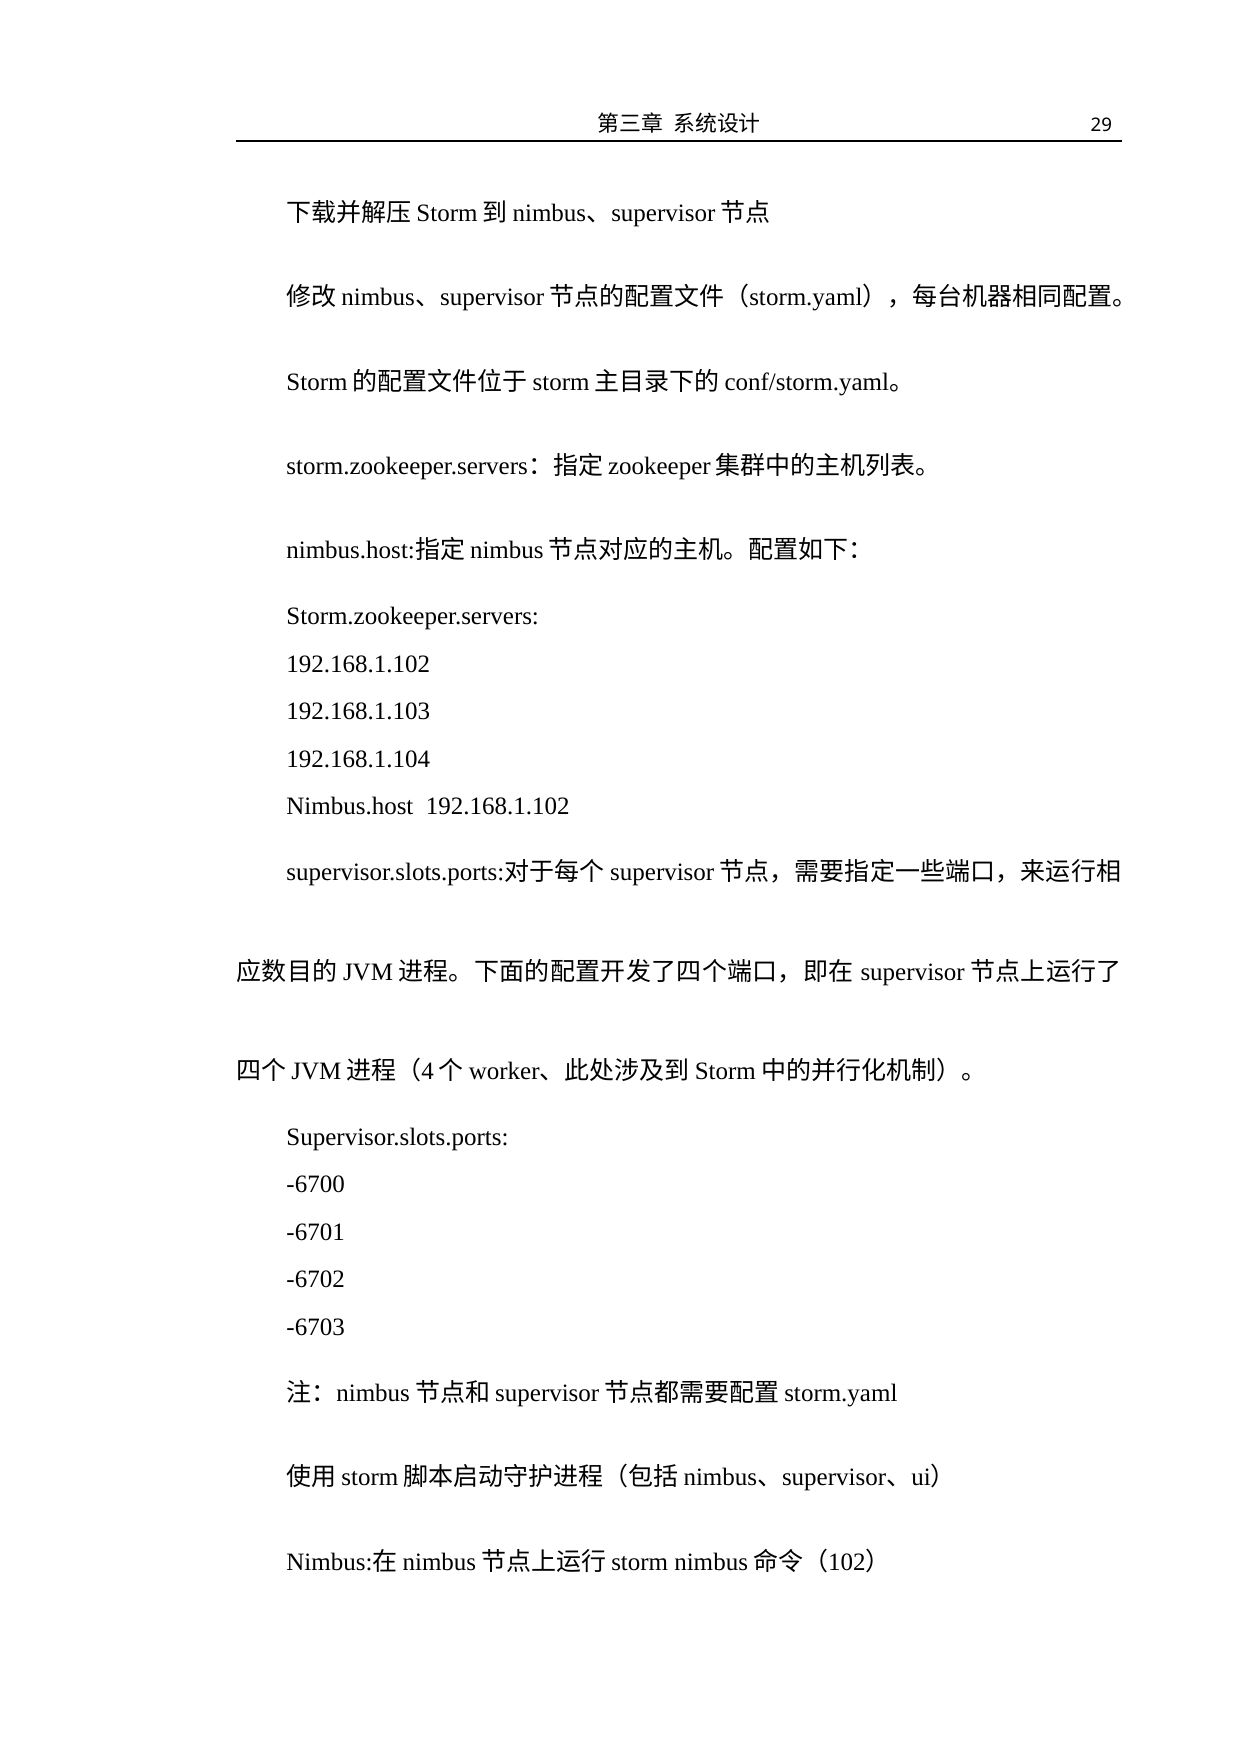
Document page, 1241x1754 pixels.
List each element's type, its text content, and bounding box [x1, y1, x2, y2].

text 注：nimbus节点和supervisor节点都需要配置storm.yaml [236, 1357, 1122, 1423]
text Storm的配置文件位于storm主目录下的conf/storm.yaml。 [236, 346, 1122, 412]
text 修改nimbus、supervisor节点的配置文件（storm.yaml），每台机器相同配置。 [236, 262, 1122, 328]
text 192.168.1.103 [236, 694, 1122, 727]
text nimbus.host:指定nimbus节点对应的主机。配置如下： [236, 515, 1122, 581]
text 下载并解压Storm到nimbus、supervisor节点 [236, 177, 1122, 243]
text Storm.zookeeper.servers: [236, 599, 1122, 632]
text 使用storm脚本启动守护进程（包括nimbus、supervisor、ui） [236, 1442, 1122, 1508]
text 192.168.1.102 [236, 647, 1122, 680]
text storm.zookeeper.servers：指定zookeeper集群中的主机列表。 [236, 430, 1122, 497]
text -6701 [236, 1215, 1122, 1248]
text 192.168.1.104 [236, 742, 1122, 775]
text Nimbus:在nimbus节点上运行storm nimbus命令（102） [236, 1526, 1122, 1592]
text Nimbus.host 192.168.1.102 [236, 789, 1122, 822]
text -6703 [236, 1310, 1122, 1343]
text -6700 [236, 1167, 1122, 1200]
text Supervisor.slots.ports: [236, 1120, 1122, 1153]
text -6702 [236, 1262, 1122, 1295]
text supervisor.slots.ports:对于每个supervisor节点，需要指定一些端口，来运行相应数目的JVM进程。下面的配置开发了四个端口，即在supervisor节点上运行了四个JVM进程（4个worker、此处涉及到Storm中的并行化机制）。 [236, 837, 1122, 1102]
